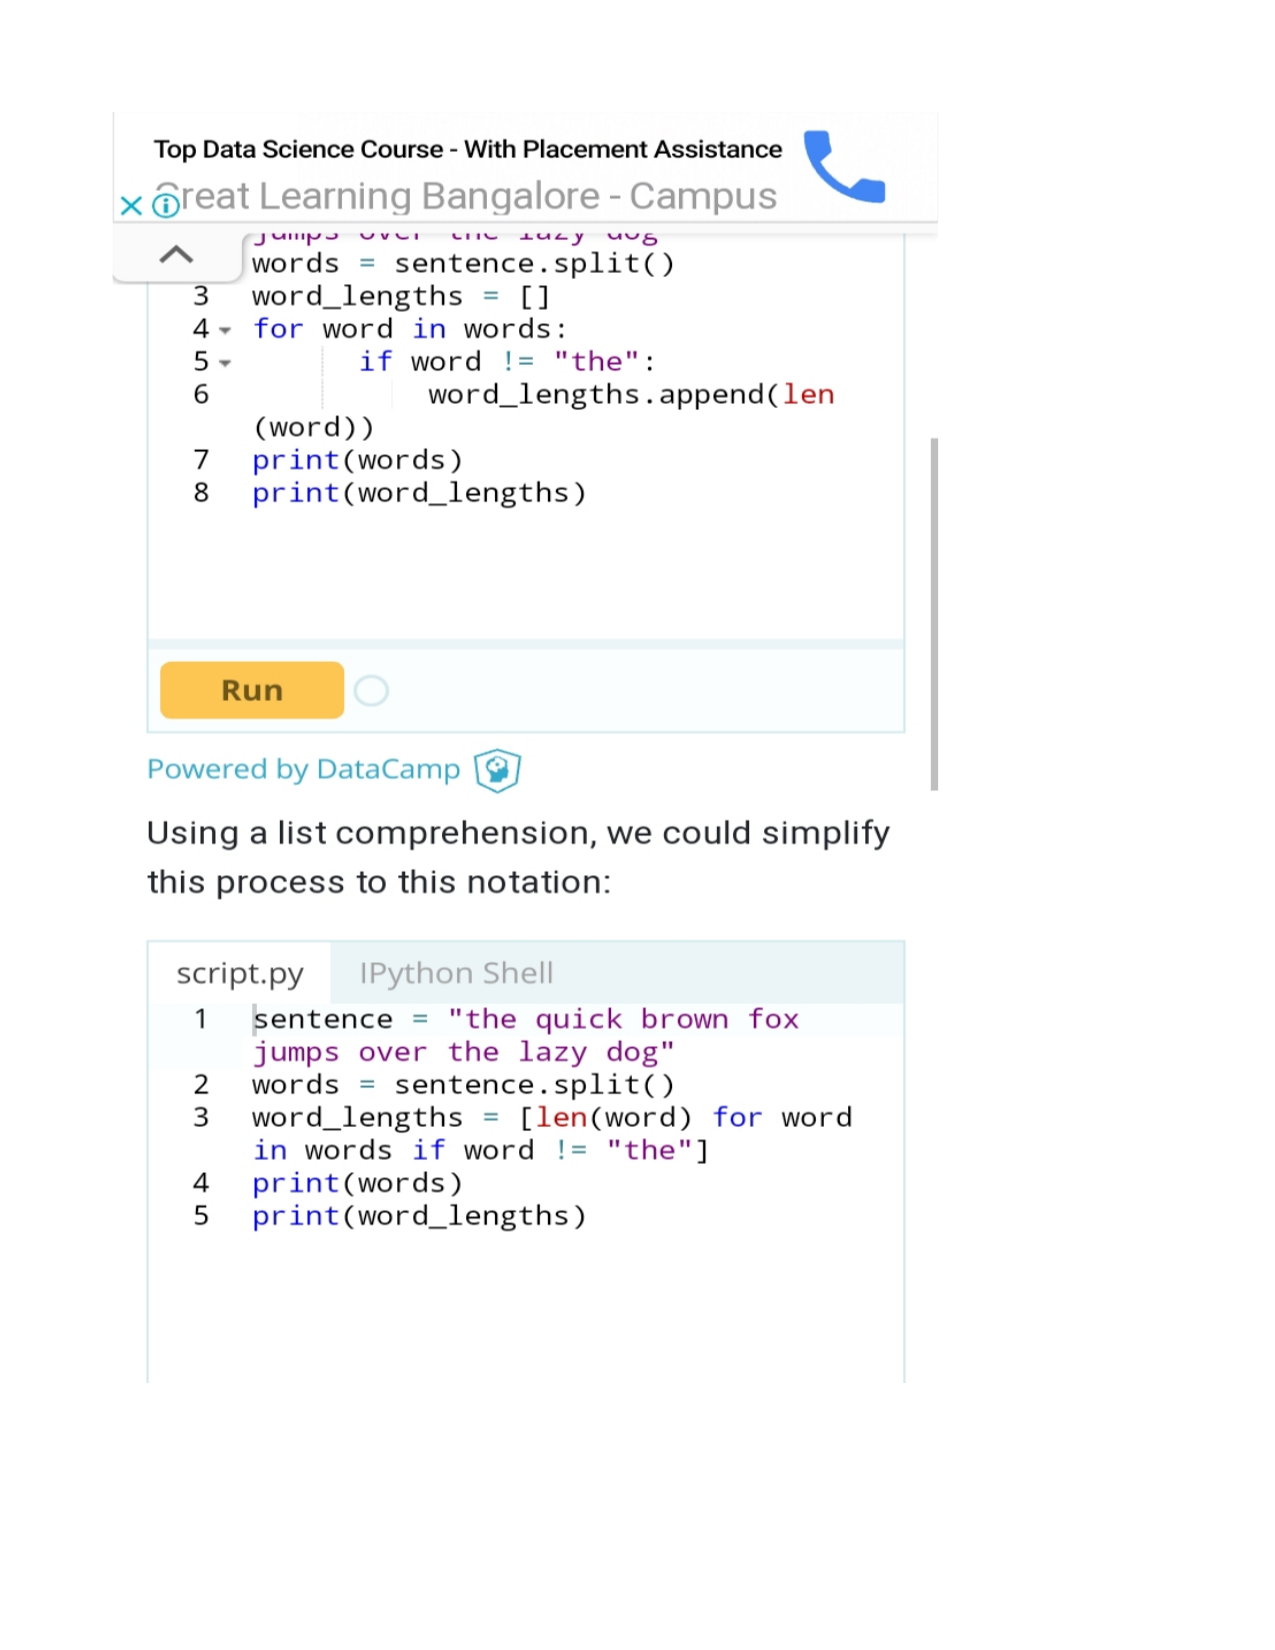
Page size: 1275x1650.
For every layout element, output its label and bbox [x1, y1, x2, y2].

picture [112, 112, 939, 1383]
